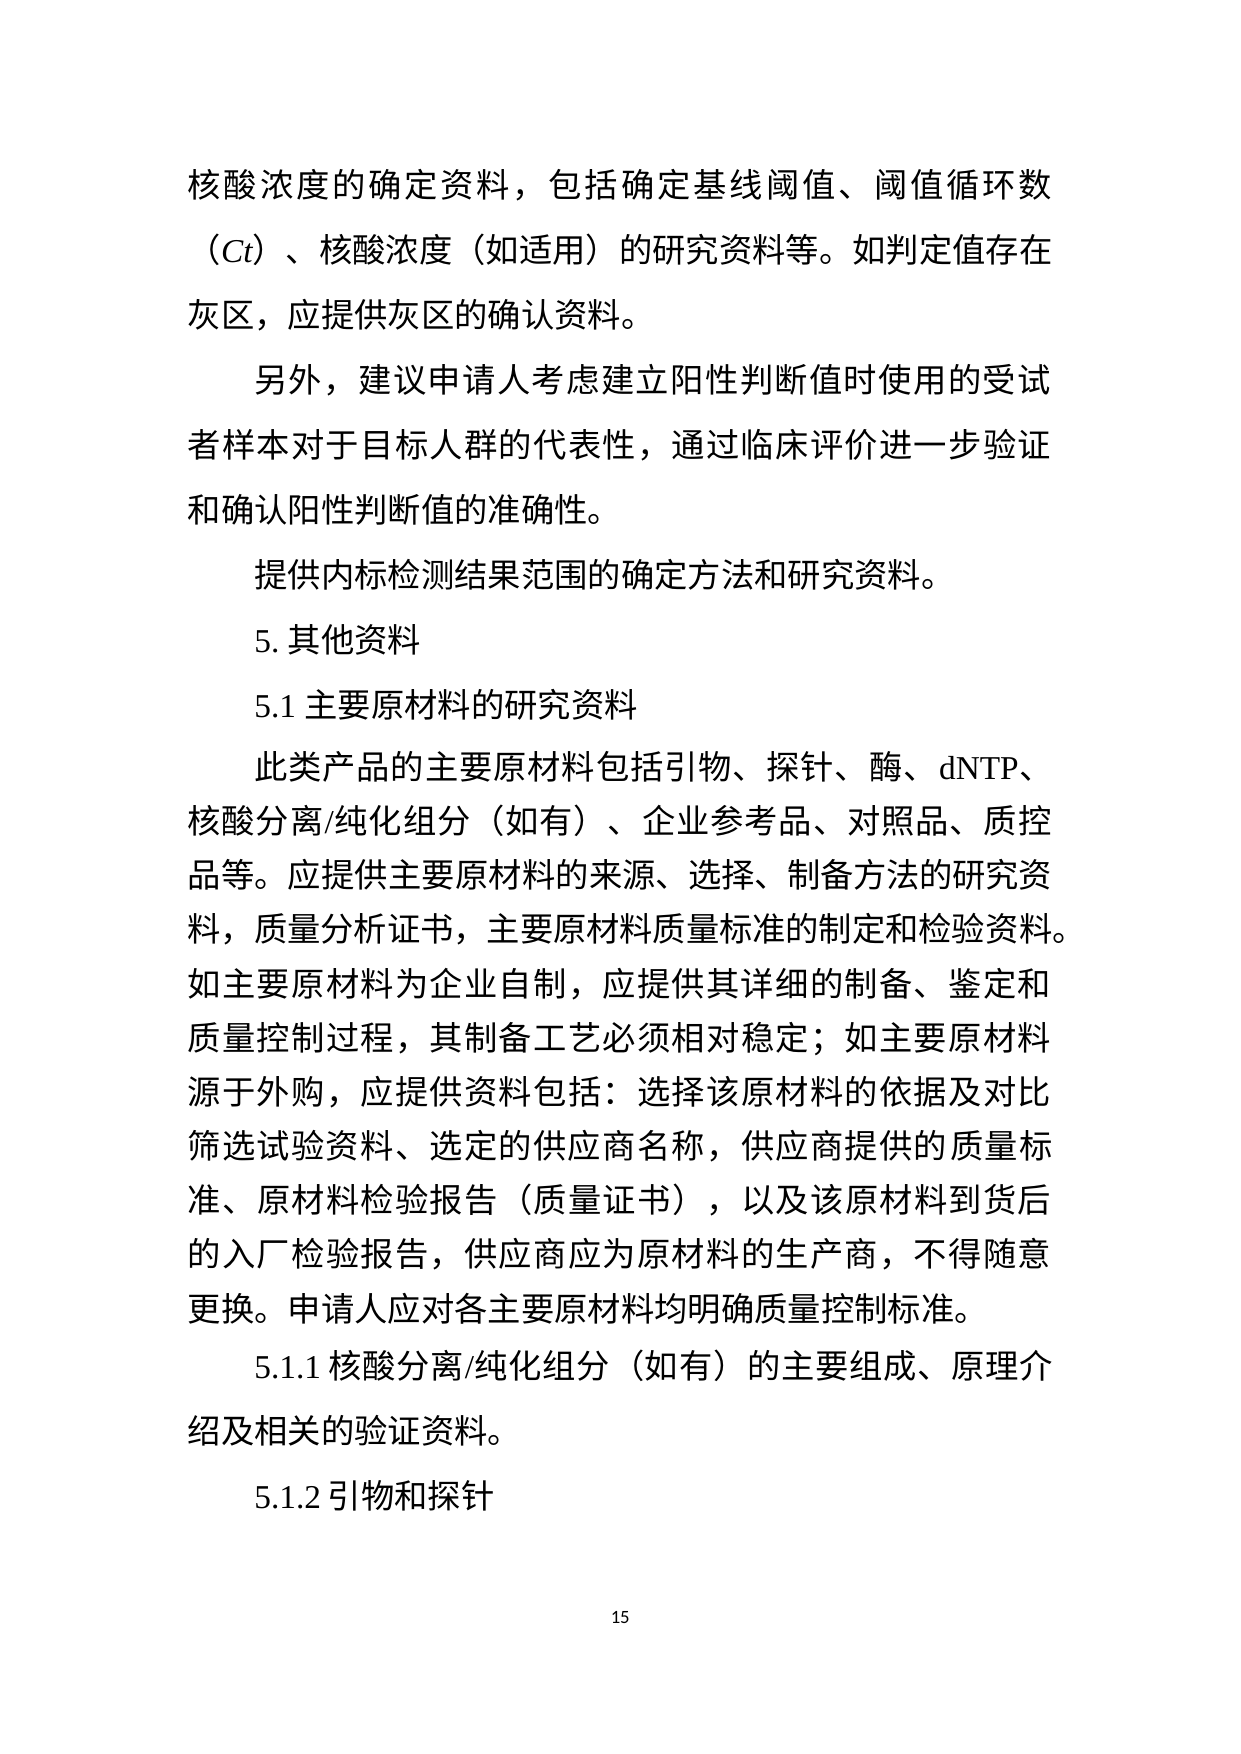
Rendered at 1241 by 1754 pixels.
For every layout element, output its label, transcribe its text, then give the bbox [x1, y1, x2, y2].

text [187, 151, 1053, 346]
text 5. 其他资料 [187, 606, 1053, 671]
text 另外，建议申请人考虑建立阳性判断值时使用的受试者样本对于目标人群的代表性，通过临床评价进一步验证和确认阳性判断值的准确性。 [187, 346, 1053, 541]
text 提供内标检测结果范围的确定方法和研究资料。 [187, 541, 1053, 606]
text 5.1.2引物和探针 [187, 1462, 1053, 1527]
text 此类产品的主要原材料包括引物、探针、酶、dNTP、核酸分离/纯化组分（如有）、企业参考品、对照品、质控品等。应提供主要原材料的来源、选择、制备方法的研究资料，质量分析证书，主要原材料质量标准的制定和检验资料。如主要原材料为企业自制，应提供其详细的制备、鉴定和质量控制过程，其制备工艺必须相对稳定；如主要原材料源于外购，应提供资料包括：选择该原材料的依据及对比筛选试验资料、选定的供应商名称，供应商提供的质量标准、原材料检验报告（质量证书），以及该原材料到货后的入厂检验报告，供应商应为原材料的生产商，不得随意更换。申请人应对各主要原材料均明确质量控制标准。 [187, 736, 1053, 1332]
text 5.1 主要原材料的研究资料 [187, 671, 1053, 736]
text 5.1.1核酸分离/纯化组分（如有）的主要组成、原理介绍及相关的验证资料。 [187, 1332, 1053, 1462]
